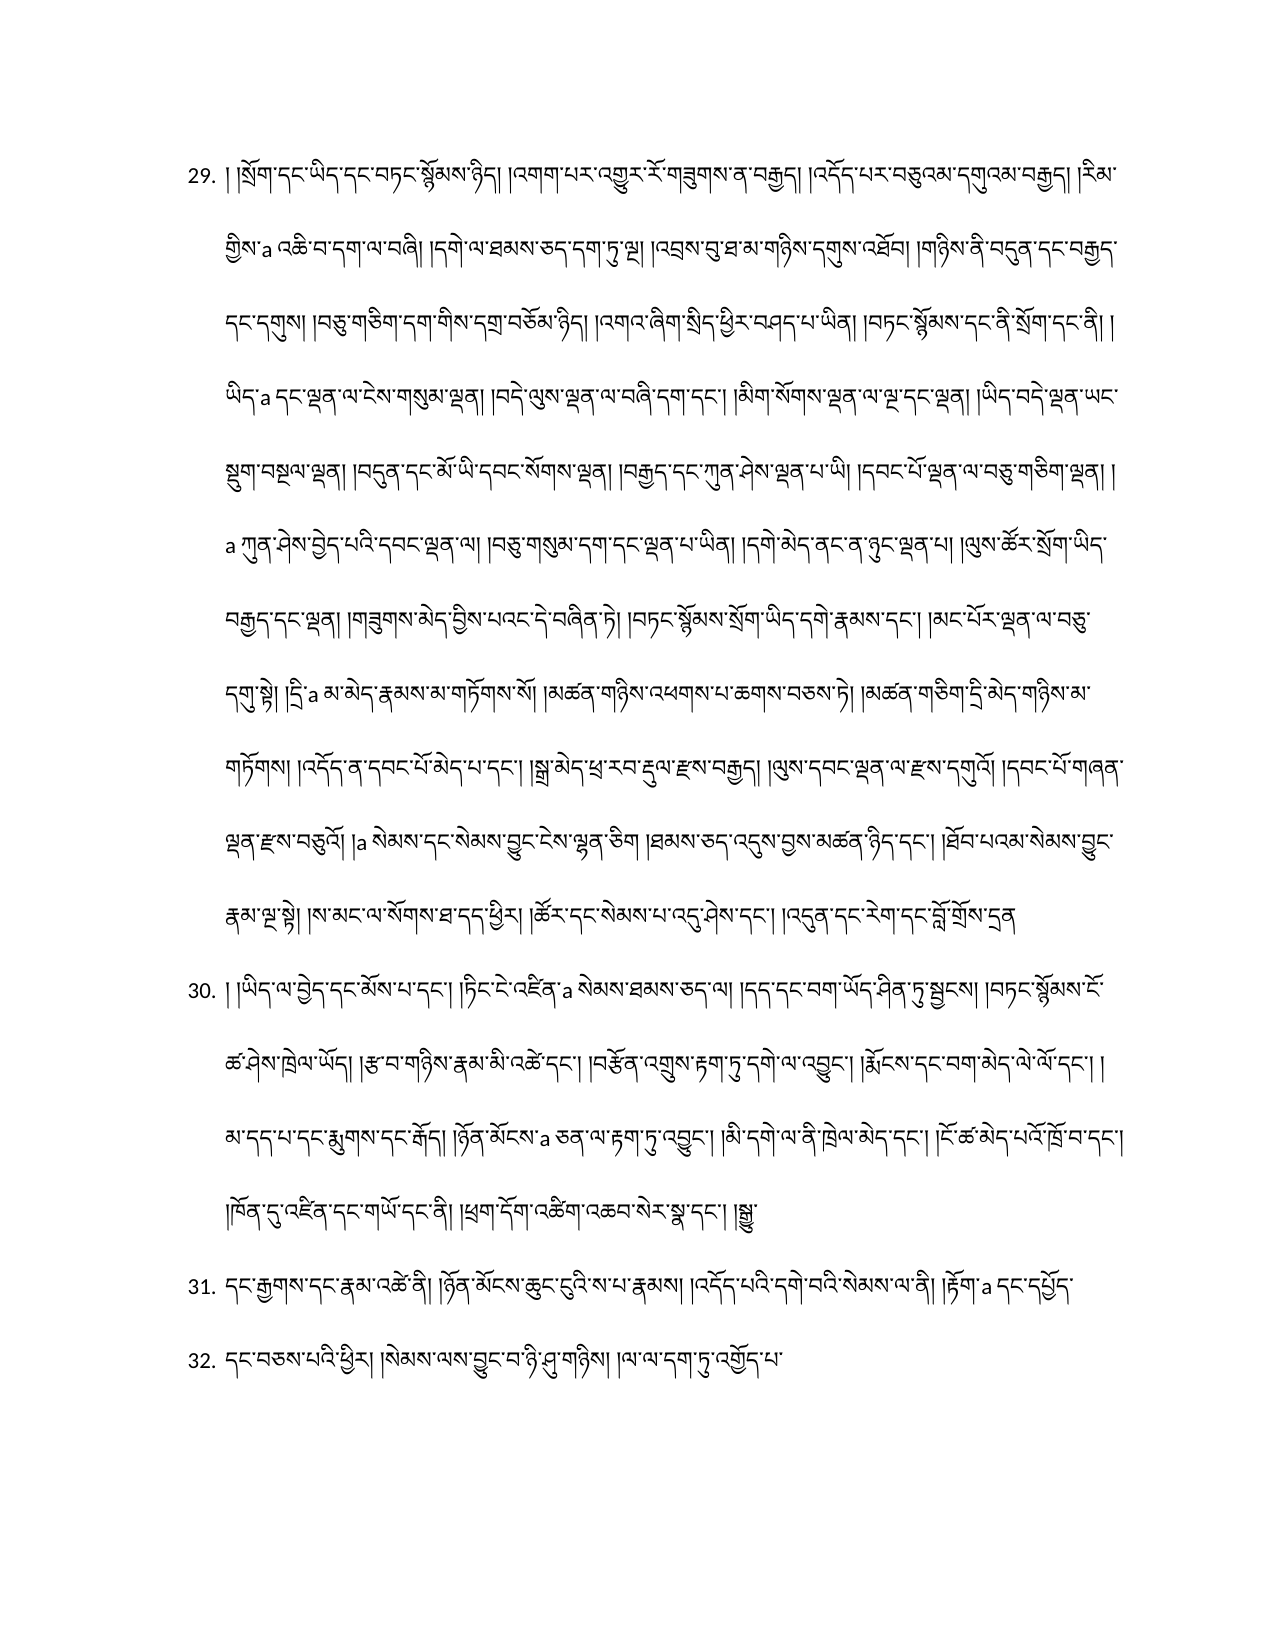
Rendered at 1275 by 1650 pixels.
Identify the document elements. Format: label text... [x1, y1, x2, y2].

list དང་རྒྱགས་དང་རྣམ་འཚེ་ནི། །ཉོན་མོངས་ཆུང་ངུའི་ས་པ་རྣམས། །འདོད་པའི་དགེ་བའི་སེམས་ལ་ནི། །རྟོག་aདང་དཔྱོད་ [187, 1261, 1125, 1325]
list དང་བཅས་པའི་ཕྱིར། །སེམས་ལས་བྱུང་བ་ཉི་ཤུ་གཉིས། །ལ་ལ་དག་ཏུ་འགྱོད་པ་ [187, 1335, 1125, 1399]
list ། །སྲོག་དང་ཡིད་དང་བཏང་སྙོམས་ཉིད། །འགག་པར་འགྱུར་རོ་གཟུགས་ན་བརྒྱད། །འདོད་པར་བཅུའམ་དགུའམ་བརྒྱད། །རིམ་གྱིས་aའཆི་བ་དག་ལ་བཞི། །དགེ་ལ་ཐམས་ཅད་དག་ཏུ་ལྔ། །འབྲས་བུ་ཐ་མ་གཉིས་དགུས་འཐོབ། །གཉིས་ནི་བདུན་དང་བརྒྱད་དང་དགུས། །བཅུ་གཅིག་དག་གིས་དགྲ་བཅོམ་ཉིད། །འགའ་ཞིག་སྲིད་ཕྱིར་བཤད་པ་ཡིན། །བཏང་སྙོམས་དང་ནི་སྲོག་དང་ནི། །ཡིད་aདང་ལྡན་ལ་ངེས་གསུམ་ལྡན། །བདེ་ལུས་ལྡན་ལ་བཞི་དག་དང༌། །མིག་སོགས་ལྡན་ལ་ལྔ་དང་ལྡན། །ཡིད་བདེ་ལྡན་ཡང་སྡུག་བསྔལ་ལྡན། །བདུན་དང་མོ་ཡི་དབང་སོགས་ལྡན། །བརྒྱད་དང་ཀུན་ཤེས་ལྡན་པ་ཡི། །དབང་པོ་ལྡན་ལ་བཅུ་གཅིག་ལྡན། །aཀུན་ཤེས་བྱེད་པའི་དབང་ལྡན་ལ། །བཅུ་གསུམ་དག་དང་ལྡན་པ་ཡིན། །དགེ་མེད་ནང་ན་ཉུང་ལྡན་པ། །ལུས་ཚོར་སྲོག་ཡིད་བརྒྱད་དང་ལྡན། །གཟུགས་མེད་བྱིས་པའང་དེ་བཞིན་ཏེ། །བཏང་སྙོམས་སྲོག་ཡིད་དགེ་རྣམས་དང༌། །མང་པོར་ལྡན་ལ་བཅུ་དགུ་སྟེ། །དྲི་aམ་མེད་རྣམས་མ་གཏོགས་སོ། །མཚན་གཉིས་འཕགས་པ་ཆགས་བཅས་ཏེ། །མཚན་གཅིག་དྲི་མེད་གཉིས་མ་གཏོགས། །འདོད་ན་དབང་པོ་མེད་པ་དང༌། །སྒྲ་མེད་ཕྲ་རབ་རྡུལ་རྫས་བརྒྱད། །ལུས་དབང་ལྡན་ལ་རྫས་དགུའོ། །དབང་པོ་གཞན་ལྡན་རྫས་བཅུའོ། །aསེམས་དང་སེམས་བྱུང་ངེས་ལྷན་ཅིག །ཐམས་ཅད་འདུས་བྱས་མཚན་ཉིད་དང༌། །ཐོབ་པའམ་སེམས་བྱུང་རྣམ་ལྔ་སྟེ། །ས་མང་ལ་སོགས་ཐ་དད་ཕྱིར། །ཚོར་དང་སེམས་པ་འདུ་ཤེས་དང༌། །འདུན་དང་རེག་དང་བློ་གྲོས་དྲན [187, 150, 1125, 955]
list ། །ཡིད་ལ་བྱེད་དང་མོས་པ་དང༌། །ཏིང་ངེ་འཛིན་aསེམས་ཐམས་ཅད་ལ། །དད་དང་བག་ཡོད་ཤིན་ཏུ་སྦྱངས། །བཏང་སྙོམས་ངོ་ཚ་ཤེས་ཁྲེལ་ཡོད། །རྩ་བ་གཉིས་རྣམ་མི་འཚེ་དང༌། །བརྩོན་འགྲུས་རྟག་ཏུ་དགེ་ལ་འབྱུང༌། །རྨོངས་དང་བག་མེད་ལེ་ལོ་དང༌། །མ་དད་པ་དང་རྨུགས་དང་རྒོད། །ཉོན་མོངས་aཅན་ལ་རྟག་ཏུ་འབྱུང༌། །མི་དགེ་ལ་ནི་ཁྲེལ་མེད་དང༌། །ངོ་ཚ་མེད་པའོ་ཁྲོ་བ་དང༌། །ཁོན་དུ་འཛིན་དང་གཡོ་དང་ནི། །ཕྲག་དོག་འཚིག་འཆབ་སེར་སྣ་དང༌། །སྒྱུ་ [187, 965, 1125, 1251]
